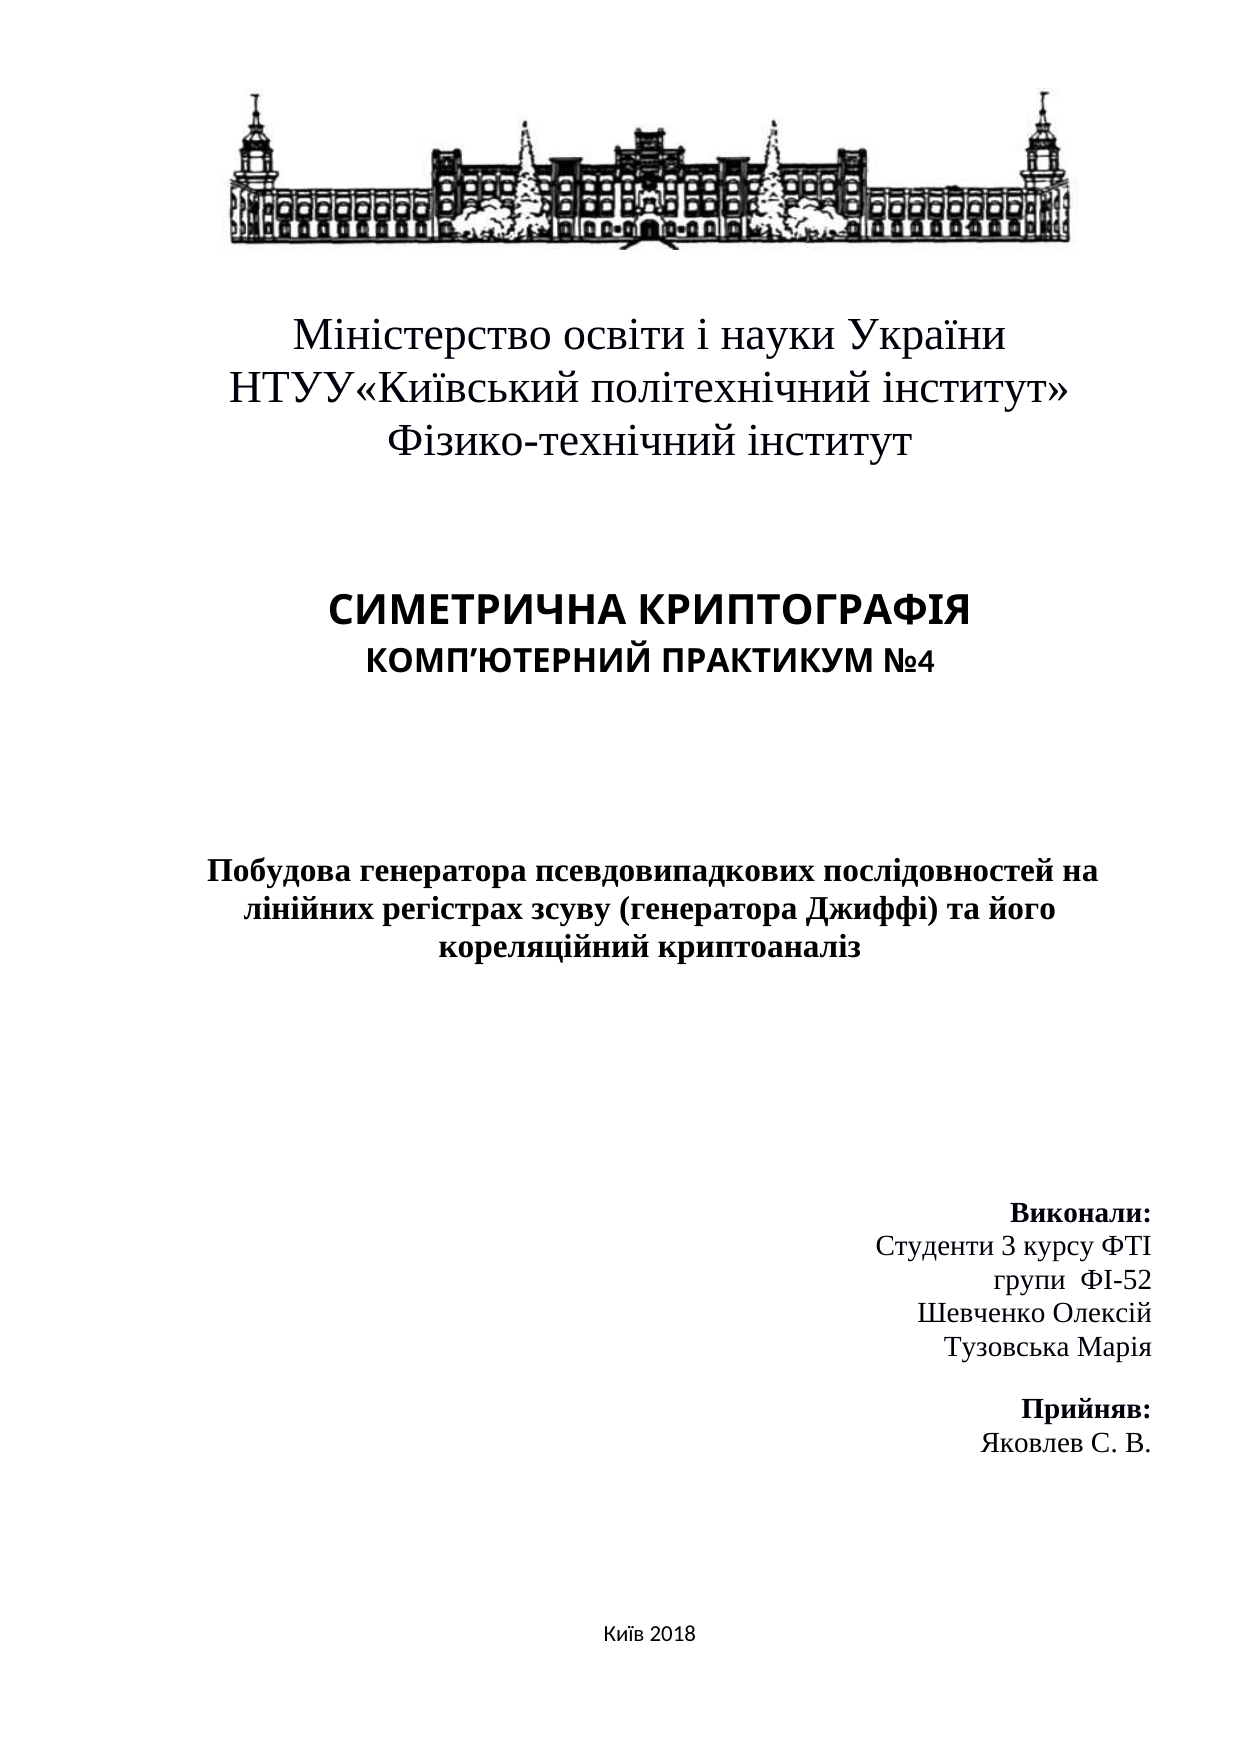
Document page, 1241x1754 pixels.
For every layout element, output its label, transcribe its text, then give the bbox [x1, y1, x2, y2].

text Міністерство освіти і науки України [148, 307, 1152, 359]
text Київ 2018 [148, 1619, 1152, 1647]
text Прийняв: [148, 1391, 1152, 1425]
text CИМЕТРИЧНА КРИПТОГРАФІЯ [148, 580, 1152, 637]
text Фізико-технічний інститут [148, 412, 1152, 465]
text Яковлев С. В. [148, 1425, 1152, 1458]
text групи ФІ-52 [148, 1262, 1152, 1295]
picture [221, 88, 1079, 250]
text Побудова генератора псевдовипадкових послідовностей на лінійних регістрах зсуву (генератора Джиффі) та його кореляційний криптоаналіз [148, 850, 1152, 965]
text Студенти 3 курсу ФТІ [148, 1228, 1152, 1262]
text Виконали: [148, 1195, 1152, 1228]
text Тузовська Марія [148, 1329, 1152, 1362]
text КОМП’ЮТЕРНИЙ ПРАКТИКУМ №4 [148, 637, 1152, 682]
text Шевченко Олексій [148, 1295, 1152, 1329]
text НТУУ«Київський політехнічний інститут» [148, 359, 1152, 412]
